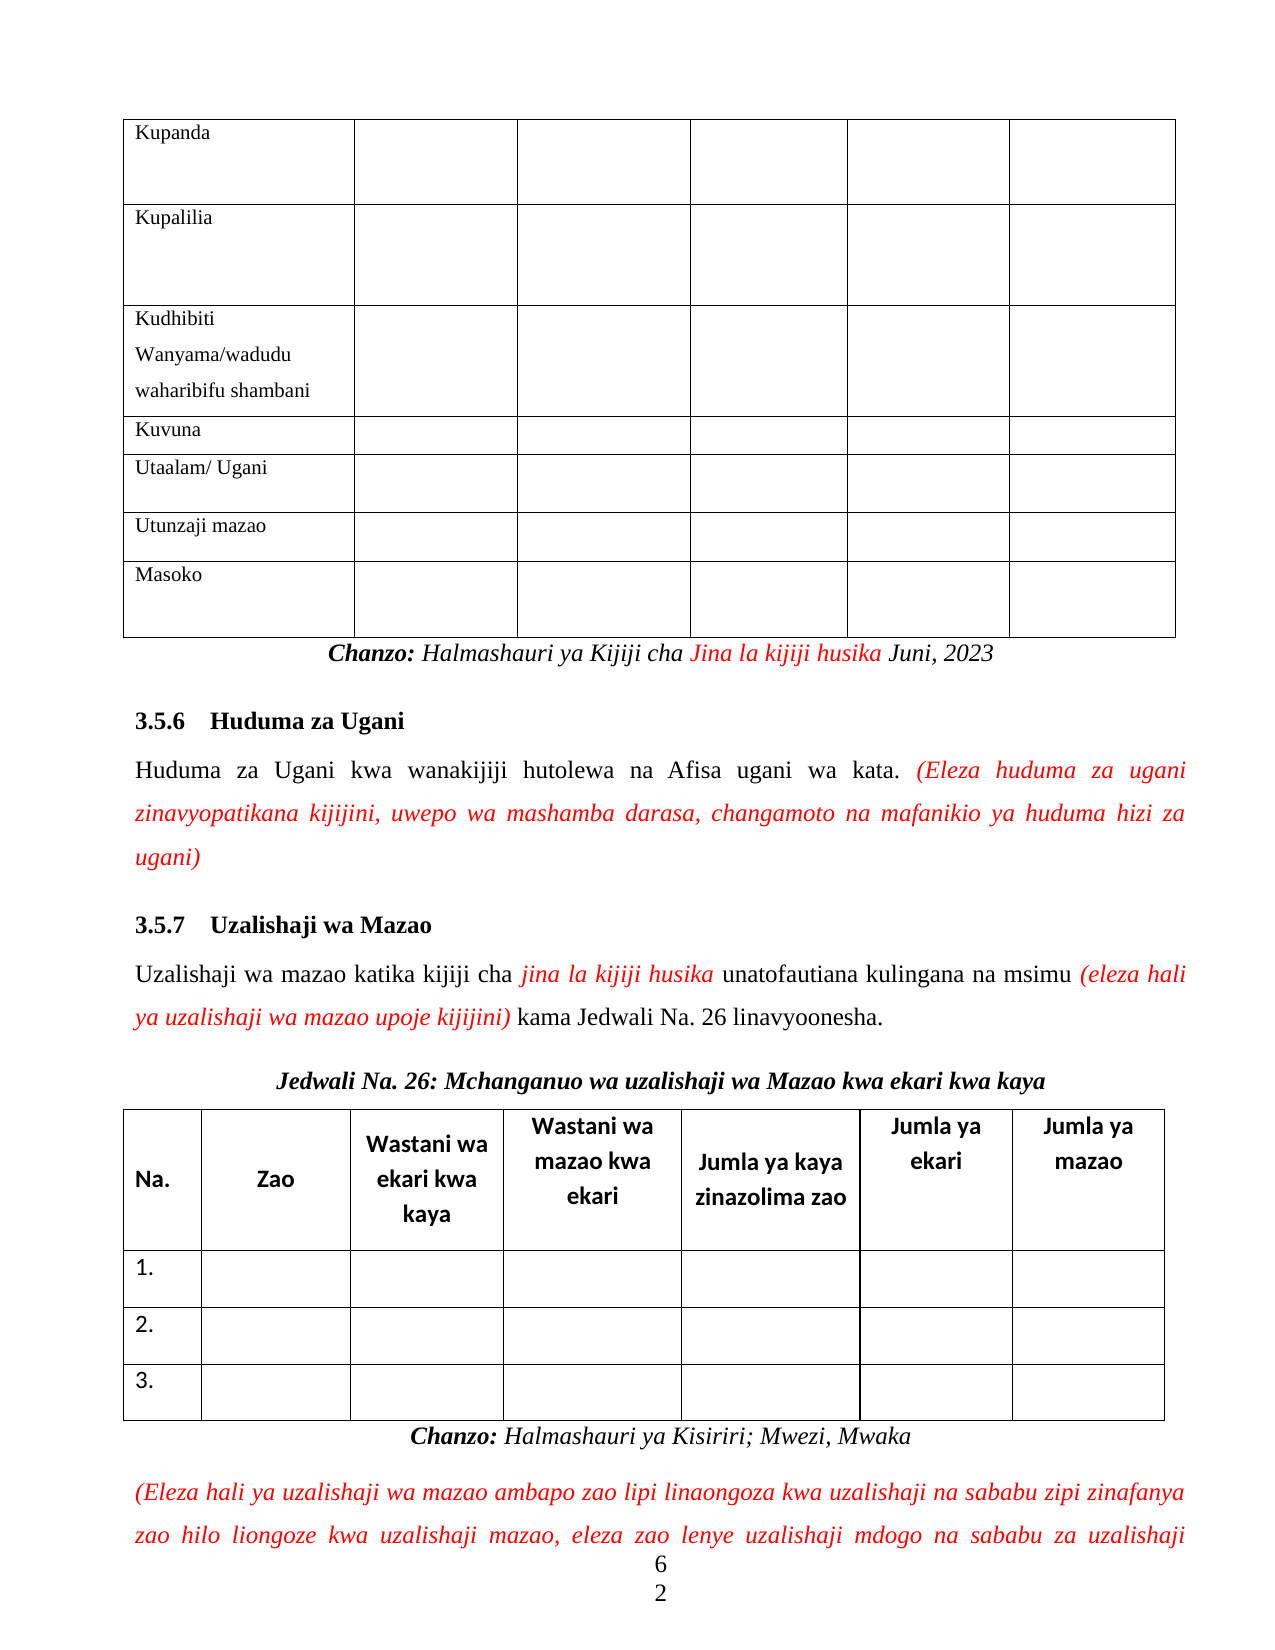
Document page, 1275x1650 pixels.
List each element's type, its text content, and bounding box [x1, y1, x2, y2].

table_cell [1010, 455, 1175, 512]
table_cell [848, 120, 1009, 204]
table_cell [848, 306, 1009, 416]
table_cell [848, 513, 1009, 561]
table_cell [691, 455, 847, 512]
table_cell [202, 1308, 350, 1363]
table_cell [861, 1251, 1012, 1307]
table_cell 1. [124, 1251, 201, 1307]
table_cell [518, 562, 690, 637]
table_cell [518, 455, 690, 512]
table_cell [355, 306, 517, 416]
table_cell [1013, 1365, 1164, 1420]
table_cell [691, 562, 847, 637]
table_cell Kupanda [124, 120, 354, 204]
table_cell Utaalam/ Ugani [124, 455, 354, 512]
table_cell [691, 417, 847, 454]
text Jedwali Na. 26: Mchanganuo wa uzalishaji wa Mazao kwa ekari kwa kaya [135, 1066, 1186, 1095]
table_cell [355, 120, 517, 204]
table_header Jumla ya kaya zinazolima zao [682, 1110, 859, 1250]
table_cell [504, 1365, 681, 1420]
text Chanzo: Halmashauri ya Kijiji cha Jina la kijiji husika Juni, 2023 [135, 638, 1186, 667]
table_cell [504, 1251, 681, 1307]
table_header Jumla ya mazao [1013, 1110, 1164, 1250]
table_cell [355, 205, 517, 305]
table_cell [355, 513, 517, 561]
table_cell [691, 120, 847, 204]
subtitle 3.5.6 Huduma za Ugani [135, 706, 1186, 735]
table_cell [1010, 562, 1175, 637]
table_cell [691, 513, 847, 561]
table_cell [861, 1308, 1012, 1363]
table_cell [1010, 417, 1175, 454]
table_header Zao [202, 1110, 350, 1250]
table_cell [682, 1308, 859, 1363]
text Uzalishaji wa mazao katika kijiji cha jina la kijiji husika unatofautiana kulingana na msimu (eleza hali ya uzalishaji wa mazao upoje kijijini) kama Jedwali Na. 26 linavyoonesha. [135, 959, 1186, 1031]
table_cell [848, 417, 1009, 454]
table_header Wastani wa mazao kwa ekari [504, 1110, 681, 1250]
table_cell [355, 562, 517, 637]
table_cell [691, 306, 847, 416]
table_cell [682, 1365, 859, 1420]
table_cell [848, 562, 1009, 637]
table_cell [504, 1308, 681, 1363]
text Huduma za Ugani kwa wanakijiji hutolewa na Afisa ugani wa kata. (Eleza huduma za ugani zinavyopatikana kijijini, uwepo wa mashamba darasa, changamoto na mafanikio ya huduma hizi za ugani) [135, 755, 1186, 870]
table_cell [1013, 1251, 1164, 1307]
table_cell Kupalilia [124, 205, 354, 305]
table_cell 2. [124, 1308, 201, 1363]
text Chanzo: Halmashauri ya Kisiriri; Mwezi, Mwaka [135, 1421, 1186, 1450]
table_cell [691, 205, 847, 305]
table_cell [1010, 306, 1175, 416]
table_cell [202, 1365, 350, 1420]
table_cell 3. [124, 1365, 201, 1420]
table_cell [1010, 205, 1175, 305]
table_cell [518, 513, 690, 561]
table_cell [682, 1251, 859, 1307]
table_cell [1010, 513, 1175, 561]
table_cell [351, 1365, 503, 1420]
table_cell [1013, 1308, 1164, 1363]
table_cell [861, 1365, 1012, 1420]
table_cell [848, 205, 1009, 305]
table_cell [518, 306, 690, 416]
subtitle 3.5.7 Uzalishaji wa Mazao [135, 910, 1186, 938]
table_cell [351, 1308, 503, 1363]
table_cell Utunzaji mazao [124, 513, 354, 561]
table_cell Masoko [124, 562, 354, 637]
table_cell [355, 417, 517, 454]
table_cell Kudhibiti Wanyama/wadudu waharibifu shambani [124, 306, 354, 416]
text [135, 1477, 1186, 1549]
table_cell [202, 1251, 350, 1307]
table_cell [351, 1251, 503, 1307]
table_header Wastani wa ekari kwa kaya [351, 1110, 503, 1250]
table_cell Kuvuna [124, 417, 354, 454]
table_header Na. [124, 1110, 201, 1250]
table_cell [848, 455, 1009, 512]
table_cell [518, 417, 690, 454]
table_header Jumla ya ekari [861, 1110, 1012, 1250]
table_cell [355, 455, 517, 512]
table_cell [518, 205, 690, 305]
table_cell [1010, 120, 1175, 204]
table_cell [518, 120, 690, 204]
